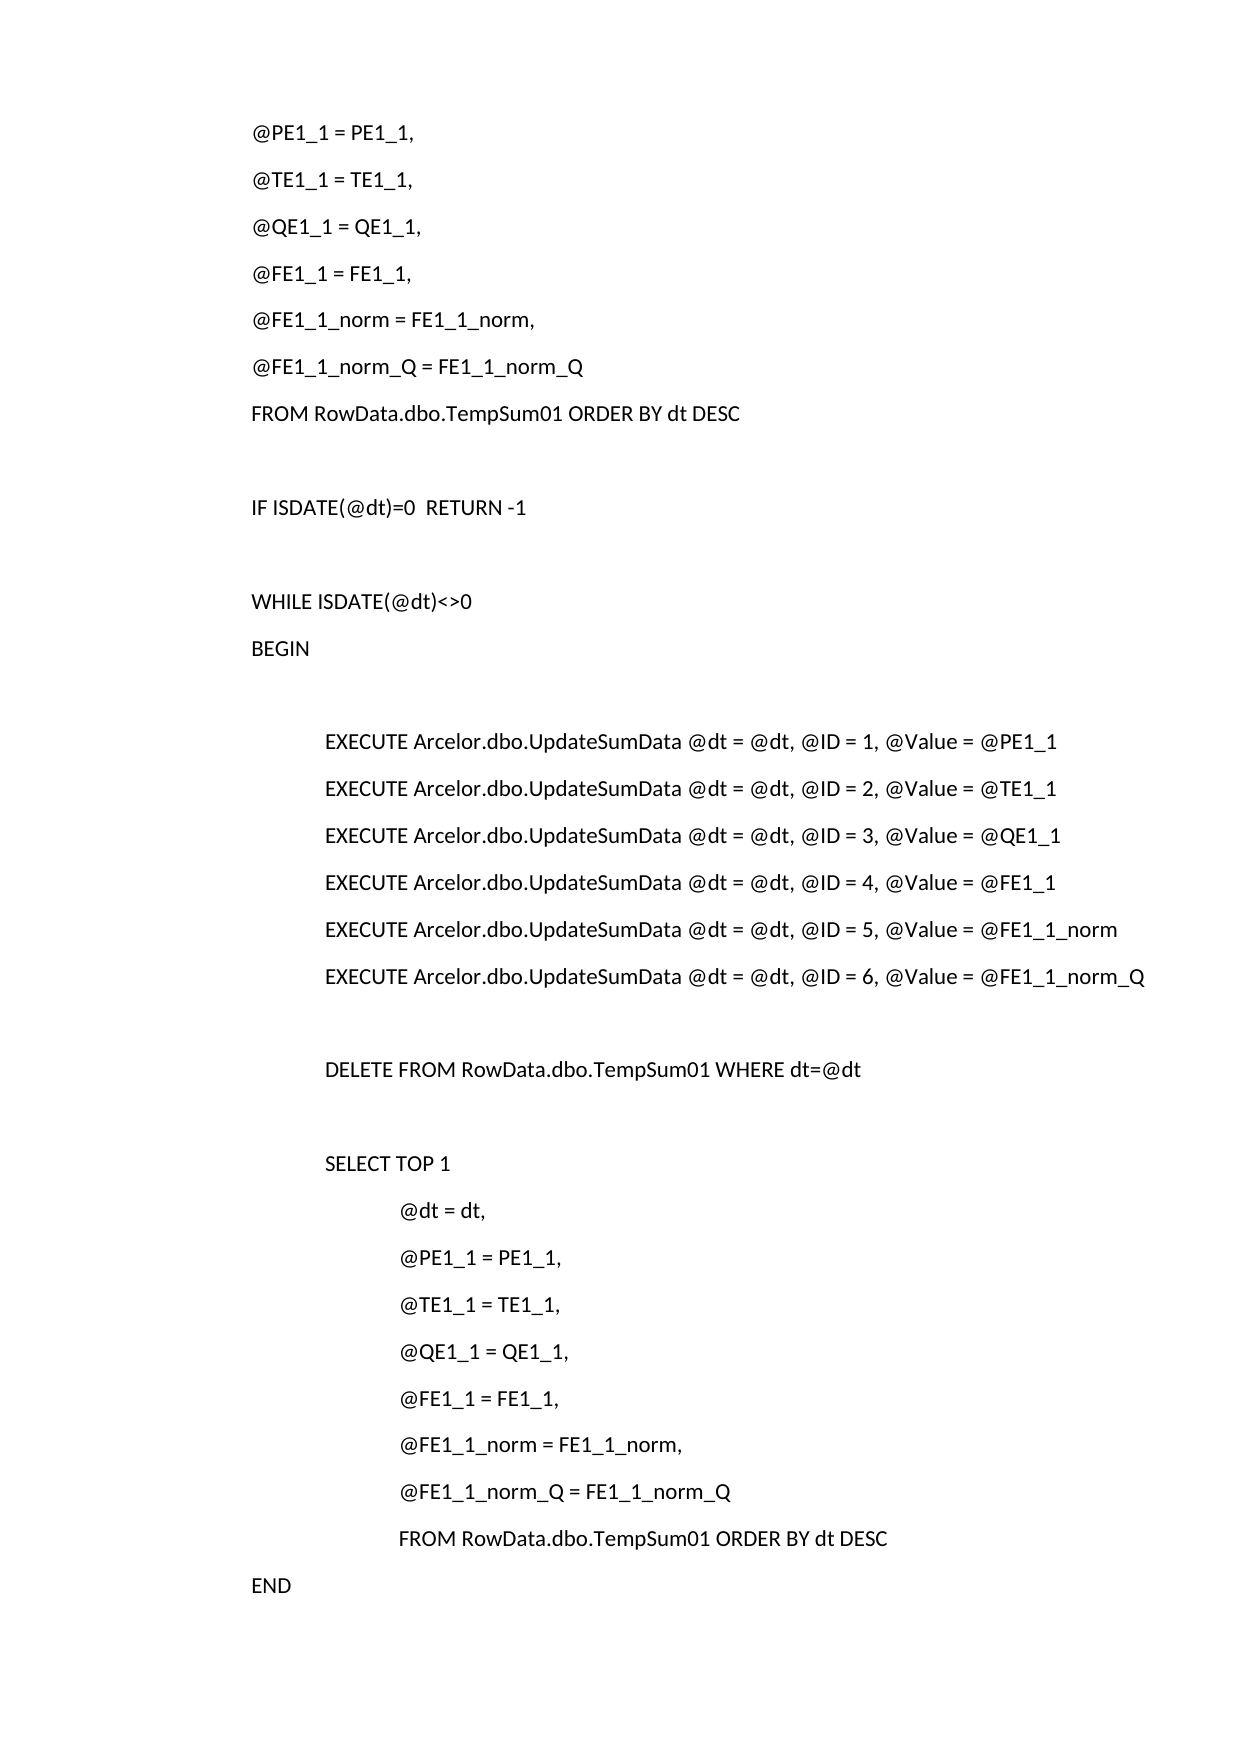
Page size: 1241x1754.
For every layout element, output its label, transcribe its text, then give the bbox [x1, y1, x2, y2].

text @dt = dt, [177, 1196, 1152, 1224]
text EXECUTE Arcelor.dbo.UpdateSumData @dt = @dt, @ID = 6, @Value = @FE1_1_norm_Q [177, 962, 1152, 990]
text SELECT TOP 1 [177, 1149, 1152, 1177]
text @TE1_1 = TE1_1, [177, 165, 1152, 193]
text IF ISDATE(@dt)=0 RETURN -1 [177, 493, 1152, 521]
text FROM RowData.dbo.TempSum01 ORDER BY dt DESC [177, 1524, 1152, 1552]
text EXECUTE Arcelor.dbo.UpdateSumData @dt = @dt, @ID = 5, @Value = @FE1_1_norm [177, 915, 1152, 943]
text @PE1_1 = PE1_1, [177, 1243, 1152, 1271]
text @FE1_1_norm_Q = FE1_1_norm_Q [177, 352, 1152, 381]
text BEGIN [177, 634, 1152, 662]
text @TE1_1 = TE1_1, [177, 1290, 1152, 1318]
text DELETE FROM RowData.dbo.TempSum01 WHERE dt=@dt [177, 1056, 1152, 1084]
text EXECUTE Arcelor.dbo.UpdateSumData @dt = @dt, @ID = 2, @Value = @TE1_1 [177, 774, 1152, 802]
text FROM RowData.dbo.TempSum01 ORDER BY dt DESC [177, 399, 1152, 427]
text @FE1_1 = FE1_1, [177, 1384, 1152, 1412]
text @QE1_1 = QE1_1, [177, 212, 1152, 240]
text @FE1_1_norm_Q = FE1_1_norm_Q [177, 1477, 1152, 1506]
text EXECUTE Arcelor.dbo.UpdateSumData @dt = @dt, @ID = 4, @Value = @FE1_1 [177, 868, 1152, 896]
text @FE1_1 = FE1_1, [177, 259, 1152, 287]
text @PE1_1 = PE1_1, [177, 118, 1152, 146]
text WHILE ISDATE(@dt)<>0 [177, 587, 1152, 615]
text @QE1_1 = QE1_1, [177, 1337, 1152, 1365]
text @FE1_1_norm = FE1_1_norm, [177, 1431, 1152, 1459]
text EXECUTE Arcelor.dbo.UpdateSumData @dt = @dt, @ID = 1, @Value = @PE1_1 [177, 727, 1152, 756]
text END [177, 1571, 1152, 1599]
text EXECUTE Arcelor.dbo.UpdateSumData @dt = @dt, @ID = 3, @Value = @QE1_1 [177, 821, 1152, 849]
text @FE1_1_norm = FE1_1_norm, [177, 306, 1152, 334]
